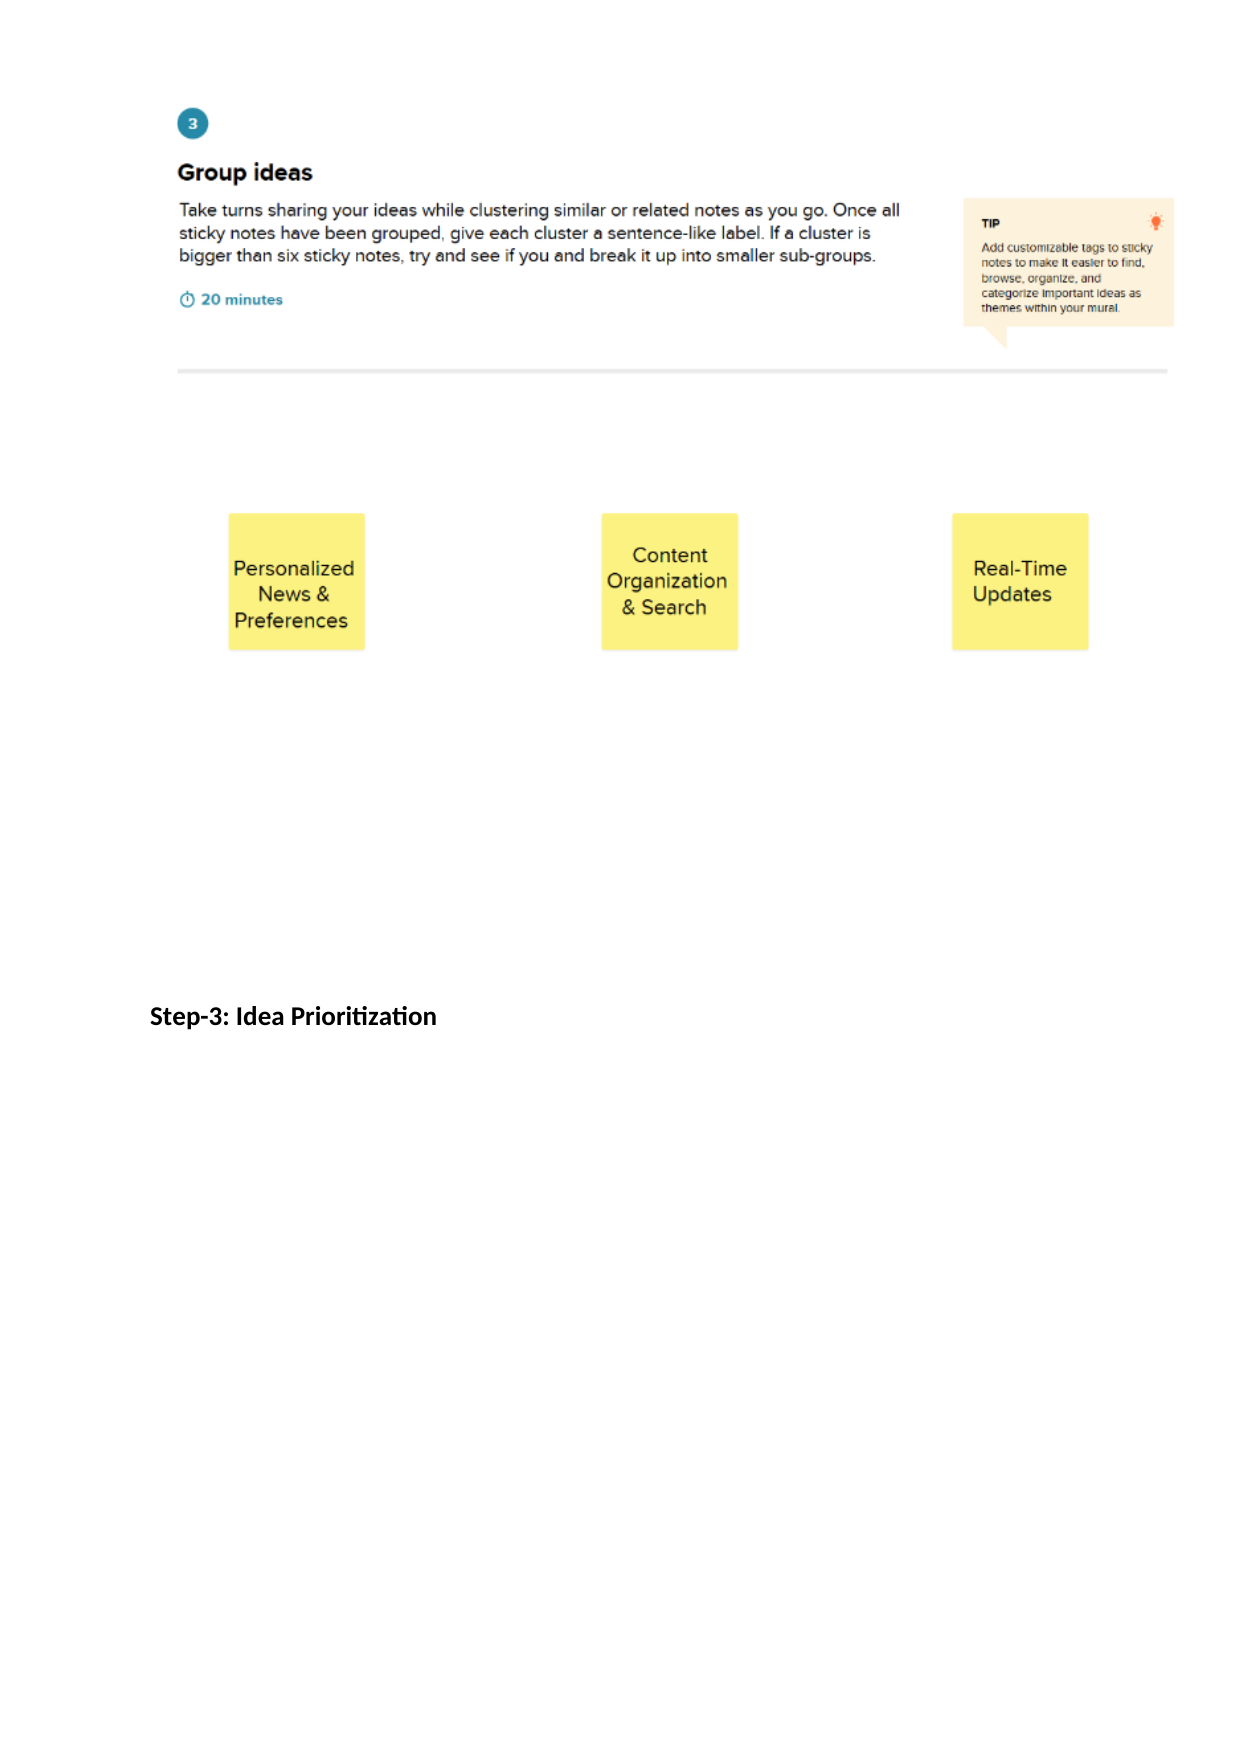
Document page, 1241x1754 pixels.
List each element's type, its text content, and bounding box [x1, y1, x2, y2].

text Step-3: Idea Prioritization [150, 999, 1090, 1032]
picture [150, 88, 1194, 667]
